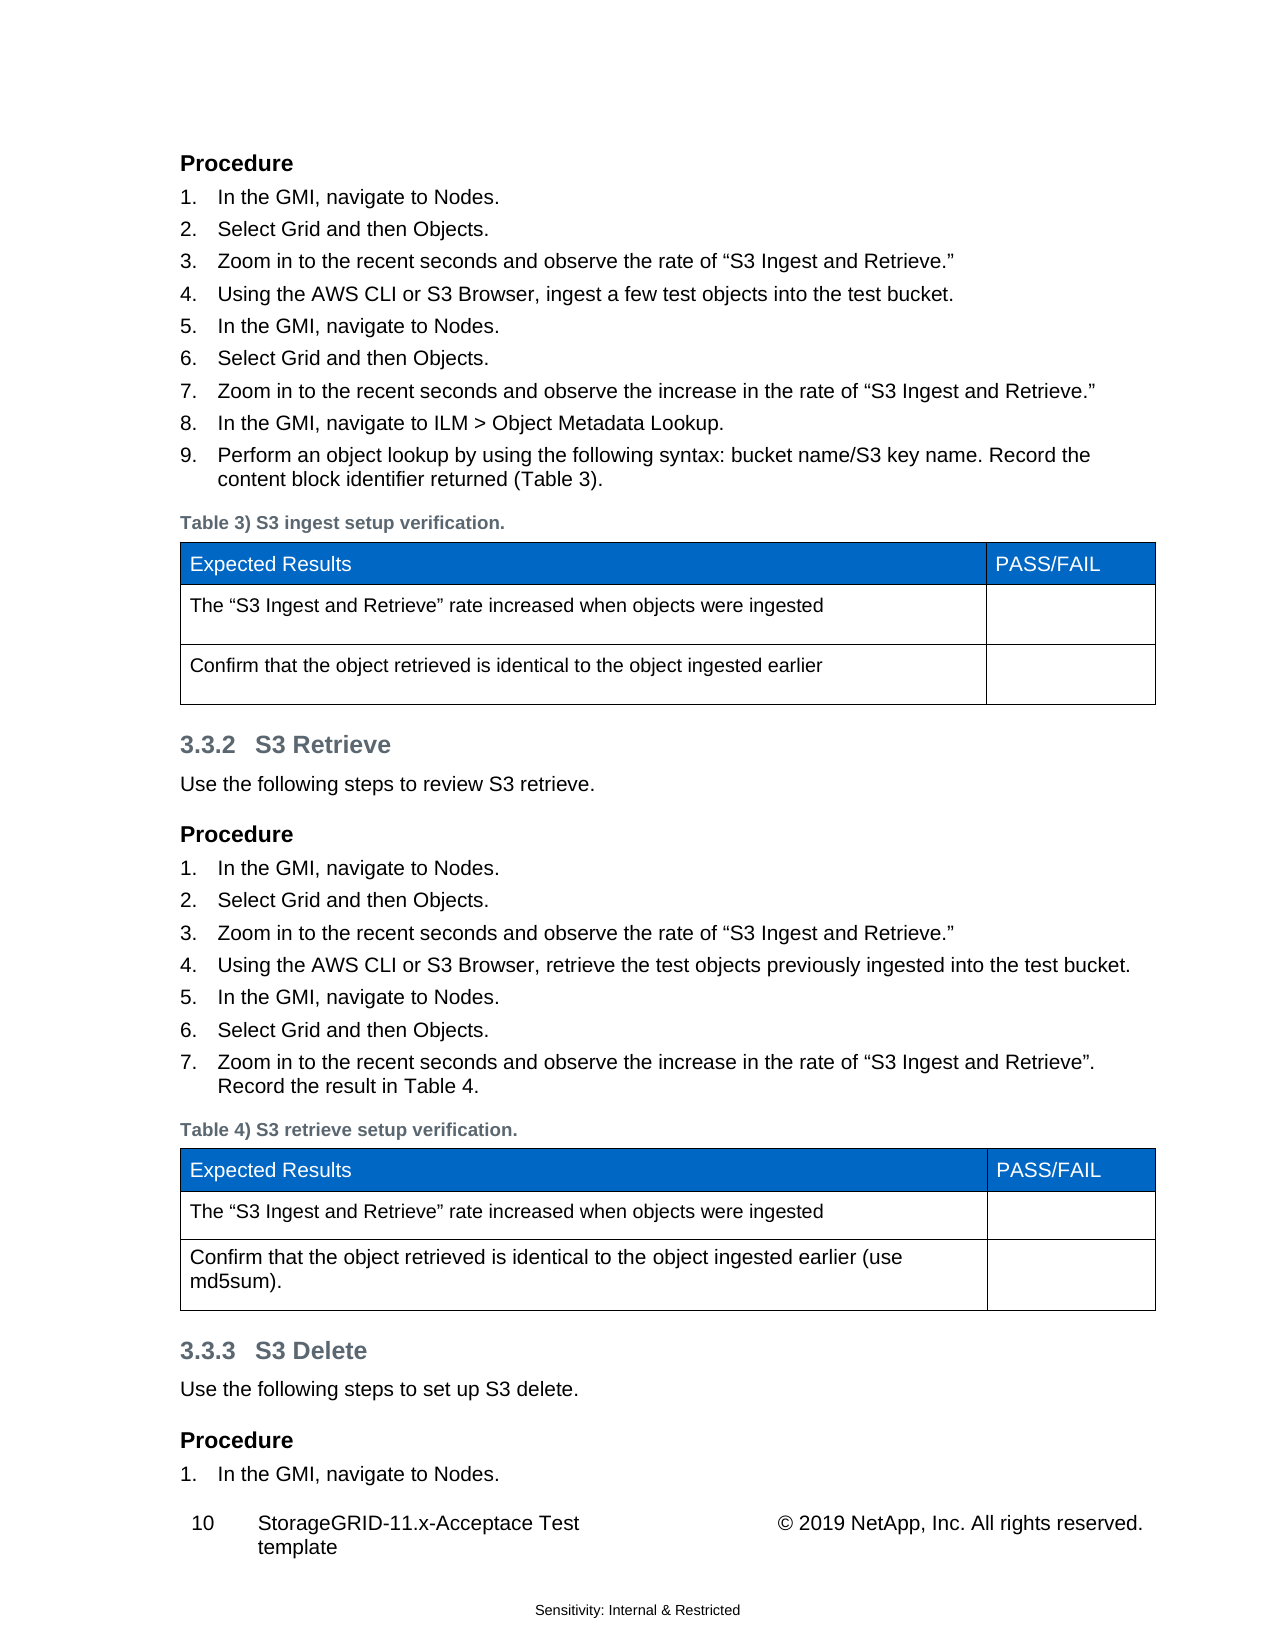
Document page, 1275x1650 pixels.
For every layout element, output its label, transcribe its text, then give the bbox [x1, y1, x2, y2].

subtitle Procedure [180, 150, 1155, 176]
table_cell Confirm that the object retrieved is identical to the object ingested earlier (use md5sum). [181, 1240, 987, 1309]
list Zoom in to the recent seconds and observe the rate of “S3 Ingest and Retrieve.” [180, 249, 1155, 273]
list Zoom in to the recent seconds and observe the increase in the rate of “S3 Ingest and Retrieve.” [180, 378, 1155, 402]
table_header Expected Results [181, 543, 986, 584]
table_cell [988, 1192, 1155, 1239]
subtitle S3 Retrieve [180, 730, 1155, 759]
table_header PASS/FAIL [987, 543, 1155, 584]
list In the GMI, navigate to Nodes. [180, 856, 1155, 880]
list Perform an object lookup by using the following syntax: bucket name/S3 key name. Record the content block identifier returned (Table 8). [180, 443, 1155, 491]
list Select Grid and then Objects. [180, 346, 1155, 370]
table_cell The “S3 Ingest and Retrieve” rate increased when objects were ingested [181, 1192, 987, 1239]
list Zoom in to the recent seconds and observe the rate of “S3 Ingest and Retrieve.” [180, 921, 1155, 944]
subtitle Procedure [180, 1427, 1155, 1453]
table_header PASS/FAIL [988, 1149, 1155, 1191]
subtitle S3 Delete [180, 1336, 1155, 1364]
list Select Grid and then Objects. [180, 888, 1155, 912]
list In the GMI, navigate to ILM > Object Metadata Lookup. [180, 411, 1155, 435]
table_cell [987, 645, 1155, 704]
list Zoom in to the recent seconds and observe the increase in the rate of “S3 Ingest and Retrieve”. Record the result in Table 9. [180, 1050, 1155, 1098]
table_cell [987, 585, 1155, 644]
list In the GMI, navigate to Nodes. [180, 185, 1155, 209]
subtitle Procedure [180, 821, 1155, 848]
list Using the AWS CLI or S3 Browser, retrieve the test objects previously ingested into the test bucket. [180, 953, 1155, 977]
text Use the following steps to review S3 retrieve. [180, 771, 1155, 796]
text Use the following steps to set up S3 delete. [180, 1377, 1155, 1402]
list In the GMI, navigate to Nodes. [180, 1462, 1155, 1486]
list Select Grid and then Objects. [180, 1017, 1155, 1041]
table_cell The “S3 Ingest and Retrieve” rate increased when objects were ingested [181, 585, 986, 644]
list Select Grid and then Objects. [180, 217, 1155, 241]
list In the GMI, navigate to Nodes. [180, 985, 1155, 1009]
table_header Expected Results [181, 1149, 987, 1191]
list Using the AWS CLI or S3 Browser, ingest a few test objects into the test bucket. [180, 282, 1155, 306]
table_cell Confirm that the object retrieved is identical to the object ingested earlier [181, 645, 986, 704]
table_cell [988, 1240, 1155, 1309]
list In the GMI, navigate to Nodes. [180, 314, 1155, 338]
